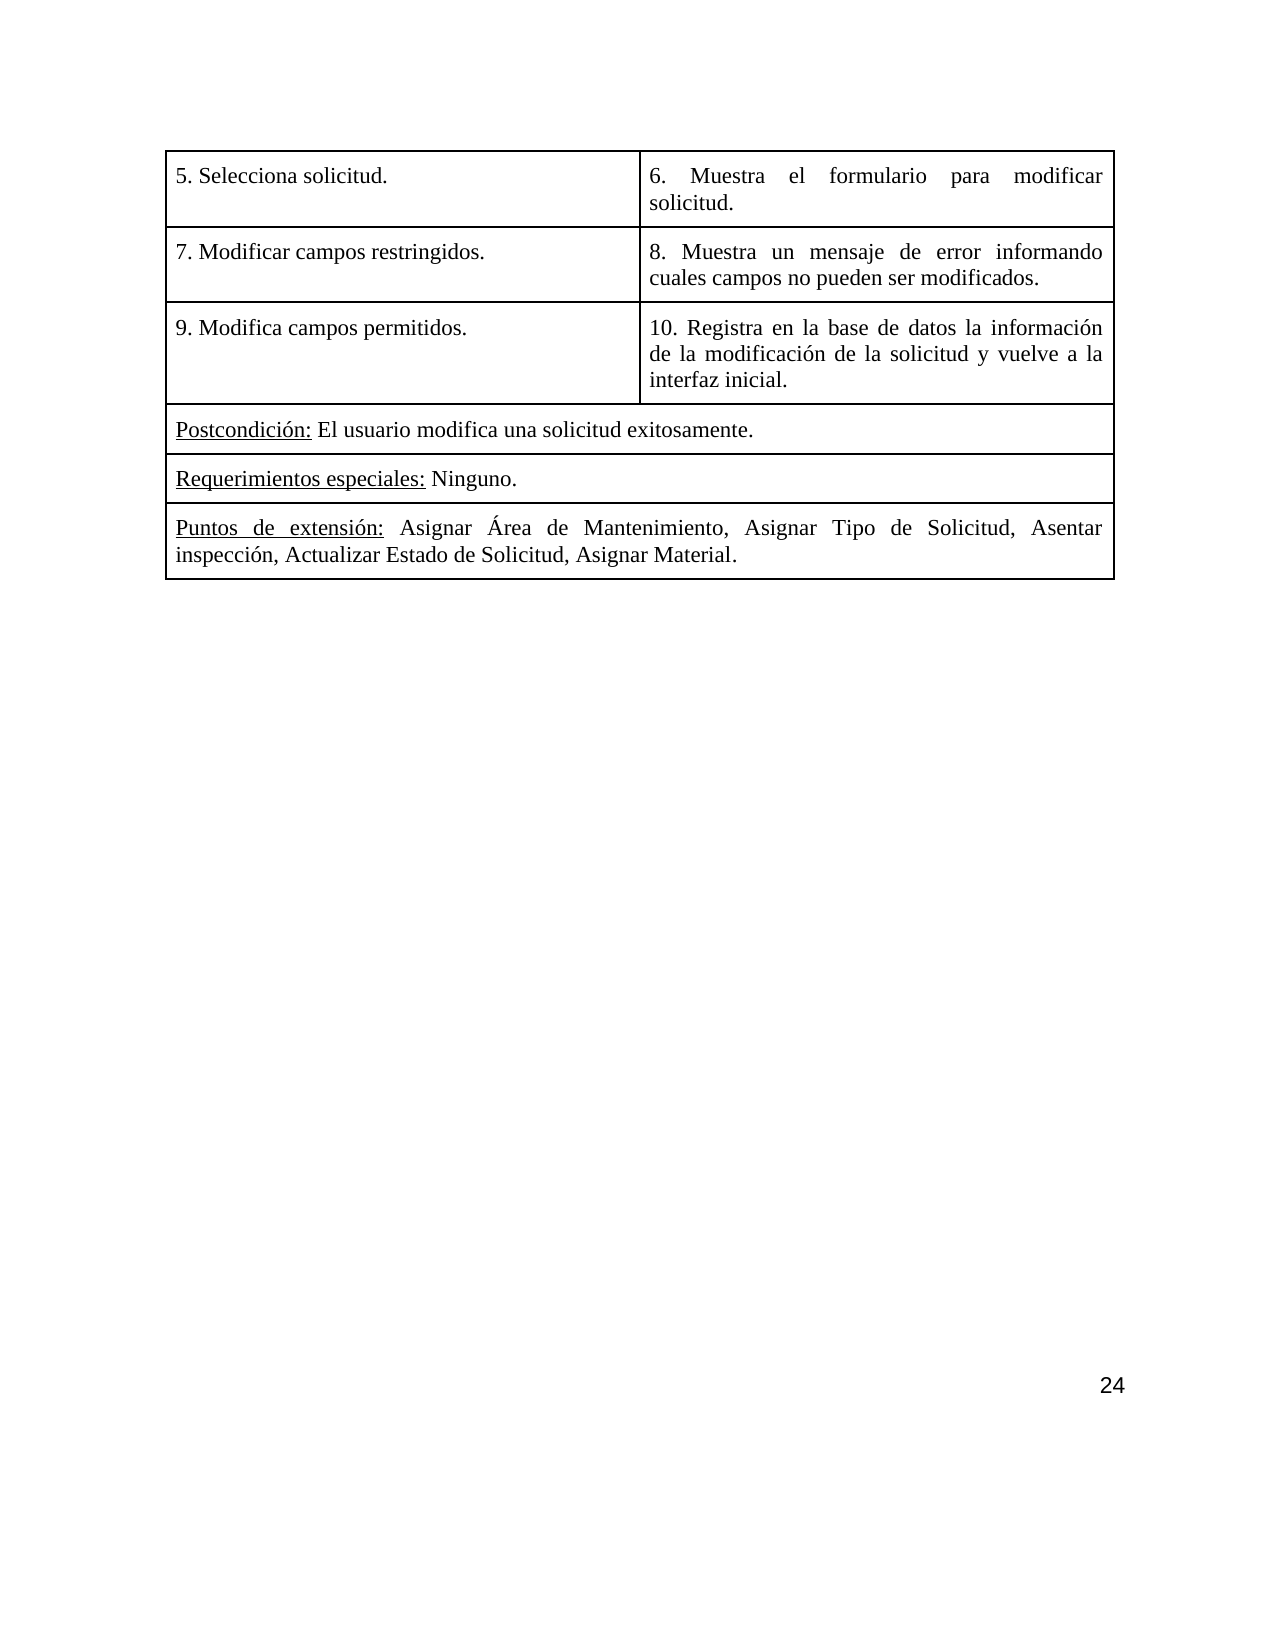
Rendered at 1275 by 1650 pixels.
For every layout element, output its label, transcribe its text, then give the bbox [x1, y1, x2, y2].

table_cell 5. Selecciona solicitud. [167, 152, 639, 226]
table_cell Postcondición: El usuario modifica una solicitud exitosamente. [167, 405, 1113, 452]
table_cell 8. Muestra un mensaje de error informando cuales campos no pueden ser modificados. [641, 228, 1113, 301]
table_cell 9. Modifica campos permitidos. [167, 303, 639, 403]
table_cell 10. Registra en la base de datos la información de la modificación de la solicitud y vuelve a la interfaz inicial. [641, 303, 1113, 403]
table_cell Puntos de extensión: Asignar Área de Mantenimiento, Asignar Tipo de Solicitud, Asentar inspección, Actualizar Estado de Solicitud, Asignar Material. [167, 504, 1113, 577]
table_cell 6. Muestra el formulario para modificar solicitud. [641, 152, 1113, 226]
table_cell 7. Modificar campos restringidos. [167, 228, 639, 301]
table_cell Requerimientos especiales: Ninguno. [167, 455, 1113, 502]
